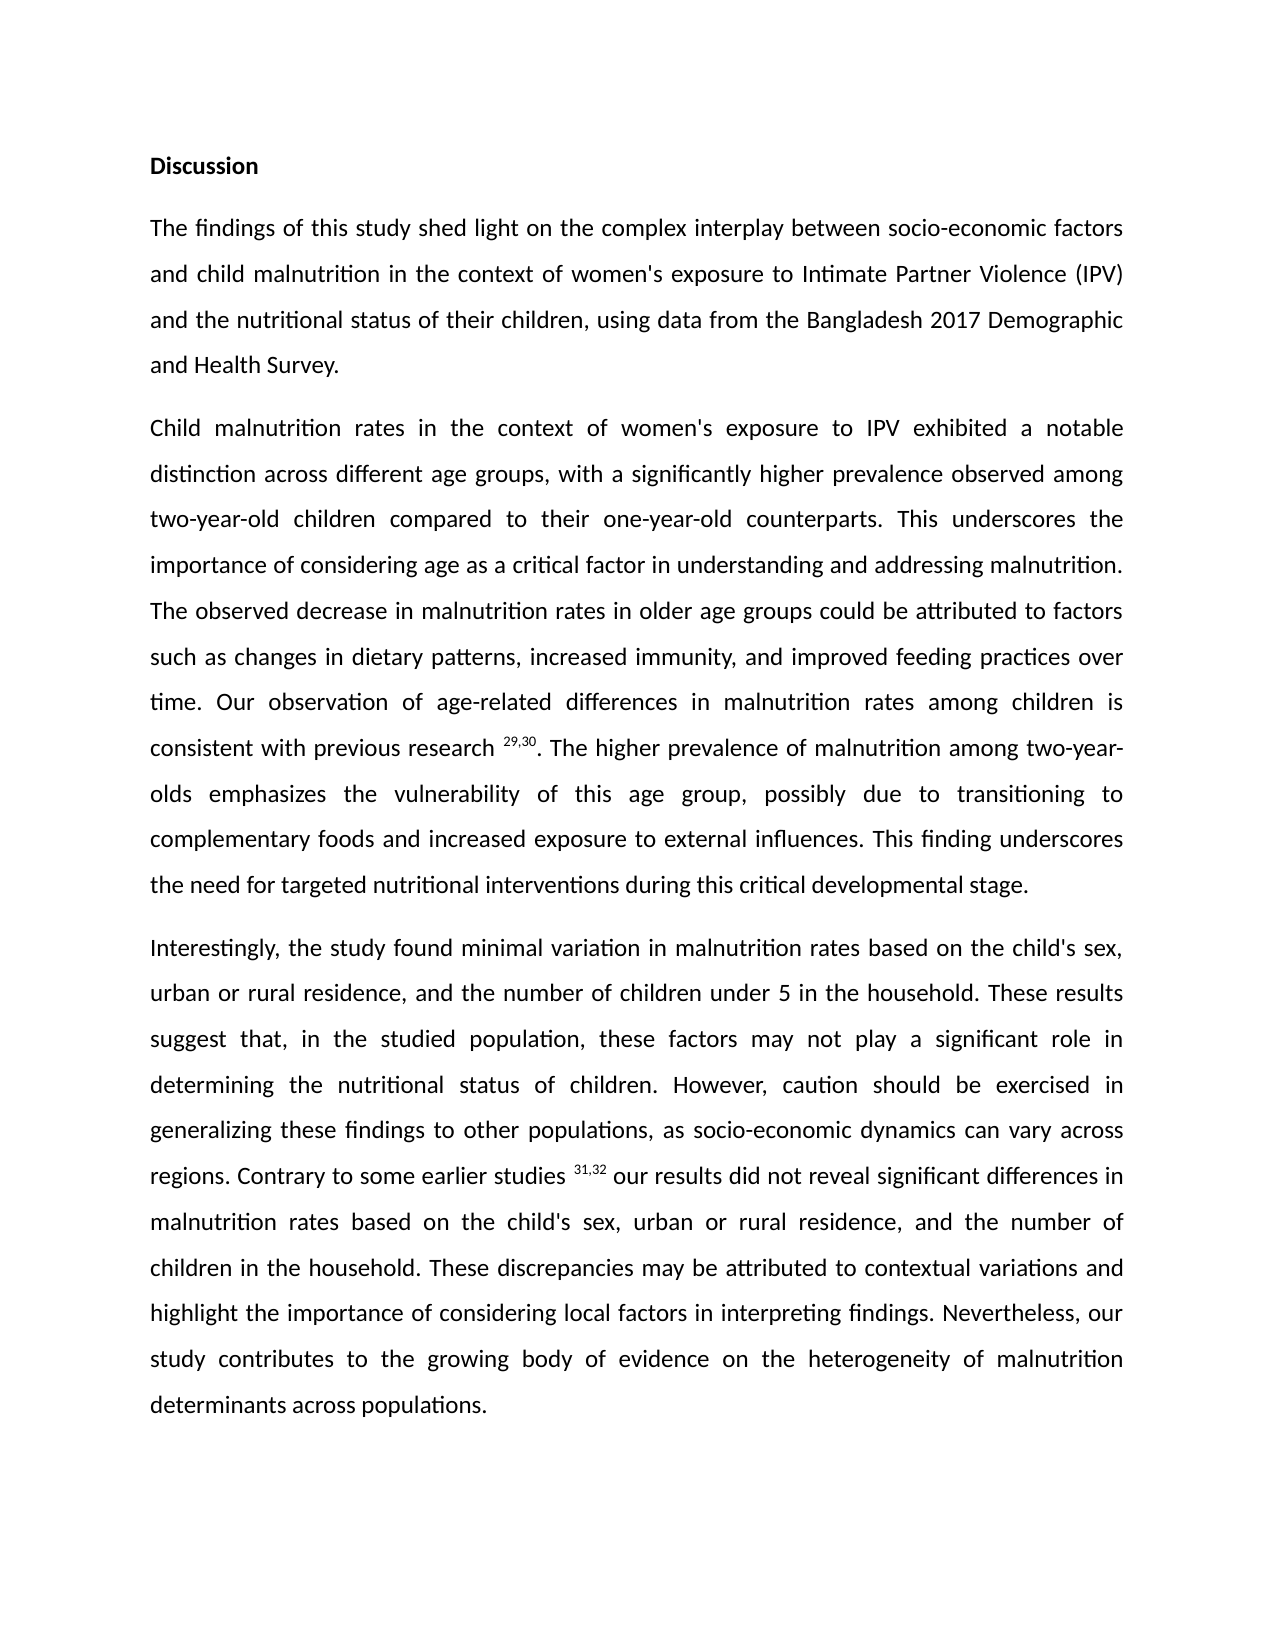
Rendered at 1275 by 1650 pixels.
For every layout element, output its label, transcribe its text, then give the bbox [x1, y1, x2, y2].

text Interestingly, the study found minimal variation in malnutrition rates based on the child's sex, urban or rural residence, and the number of children under 5 in the household. These results suggest that, in the studied population, these factors may not play a significant role in determining the nutritional status of children. However, caution should be exercised in generalizing these findings to other populations, as socio-economic dynamics can vary across regions. Contrary to some earlier studies 31,32 our results did not reveal significant differences in malnutrition rates based on the child's sex, urban or rural residence, and the number of children in the household. These discrepancies may be attributed to contextual variations and highlight the importance of considering local factors in interpreting findings. Nevertheless, our study contributes to the growing body of evidence on the heterogeneity of malnutrition determinants across populations. [150, 932, 1125, 1419]
text Child malnutrition rates in the context of women's exposure to IPV exhibited a notable distinction across different age groups, with a significantly higher prevalence observed among two-year-old children compared to their one-year-old counterparts. This underscores the importance of considering age as a critical factor in understanding and addressing malnutrition. The observed decrease in malnutrition rates in older age groups could be attributed to factors such as changes in dietary patterns, increased immunity, and improved feeding practices over time. Our observation of age-related differences in malnutrition rates among children is consistent with previous research 29,30. The higher prevalence of malnutrition among two-year-olds emphasizes the vulnerability of this age group, possibly due to transitioning to complementary foods and increased exposure to external influences. This finding underscores the need for targeted nutritional interventions during this critical developmental stage. [150, 412, 1125, 900]
text The findings of this study shed light on the complex interplay between socio-economic factors and child malnutrition in the context of women's exposure to Intimate Partner Violence (IPV) and the nutritional status of their children, using data from the Bangladesh 2017 Demographic and Health Survey. [150, 212, 1125, 380]
text Discussion [150, 150, 1125, 181]
